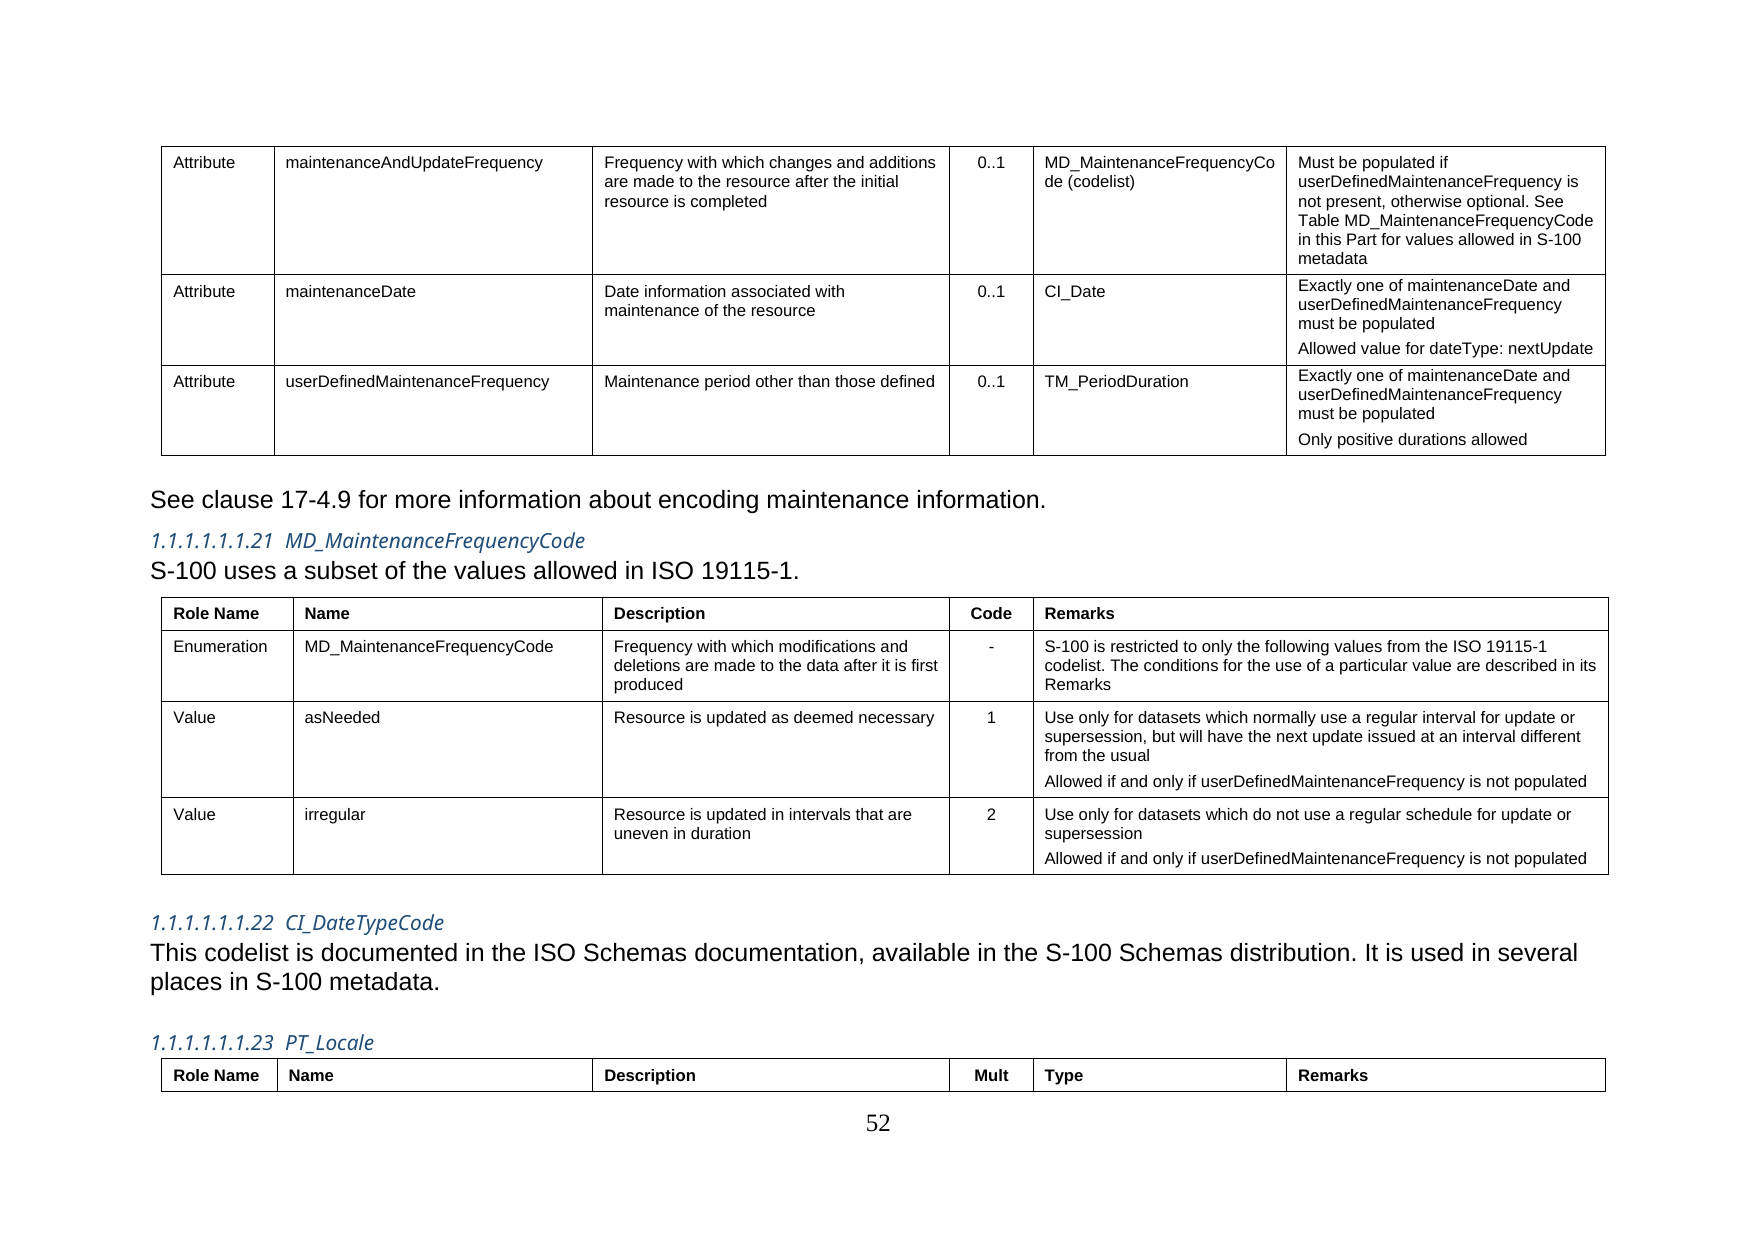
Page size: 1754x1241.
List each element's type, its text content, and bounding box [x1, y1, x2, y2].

table_header Name [294, 598, 602, 629]
table_cell S-100 is restricted to only the following values from the ISO 19115-1 codelist. The conditions for the use of a particular value are described in its Remarks [1034, 631, 1608, 701]
table_cell Exactly one of maintenanceDate and userDefinedMaintenanceFrequency must be populated Allowed value for dateType: nextUpdate [1287, 275, 1605, 364]
text See clause 17-4.9 for more information about encoding maintenance information. [150, 484, 1606, 513]
table_cell MD_MaintenanceFrequencyCode (codelist) [1034, 147, 1286, 274]
table_cell Date information associated with maintenance of the resource [593, 275, 949, 364]
table_cell Resource is updated as deemed necessary [603, 702, 949, 797]
table_cell 0..1 [950, 275, 1033, 364]
table_header Type [1034, 1059, 1286, 1091]
table_cell 0..1 [950, 366, 1033, 455]
table_cell maintenanceAndUpdateFrequency [275, 147, 592, 274]
table_cell CI_Date [1034, 275, 1286, 364]
table_cell Frequency with which modifications and deletions are made to the data after it is first produced [603, 631, 949, 701]
table_cell - [950, 631, 1033, 701]
table_cell Enumeration [162, 631, 293, 701]
table_cell Value [162, 702, 293, 797]
table_header Role Name [162, 598, 293, 629]
subtitle MD_MaintenanceFrequencyCode [150, 526, 1606, 554]
table_cell 2 [950, 798, 1033, 874]
table_cell Resource is updated in intervals that are uneven in duration [603, 798, 949, 874]
table_header Code [950, 598, 1033, 629]
table_cell Must be populated if userDefined‌MaintenanceFrequency is not present, otherwise optional. See Table MD_Maintenance‌Frequency‌Code in this Part for values allowed in S-100 metadata [1287, 147, 1605, 274]
table_cell Attribute [162, 366, 274, 455]
table_header Role Name [162, 1059, 277, 1091]
subtitle CI_DateTypeCode [150, 908, 1606, 937]
table_cell asNeeded [294, 702, 602, 797]
table_header Description [603, 598, 949, 629]
table_cell userDefinedMaintenanceFrequency [275, 366, 592, 455]
table_cell Attribute [162, 275, 274, 364]
table_cell Attribute [162, 147, 274, 274]
text This codelist is documented in the ISO Schemas documentation, available in the S-100 Schemas distribution. It is used in several places in S-100 metadata. [150, 938, 1606, 996]
table_header Remarks [1034, 598, 1608, 629]
text S-100 uses a subset of the values allowed in ISO 19115-1. [150, 556, 1606, 584]
table_cell 1 [950, 702, 1033, 797]
table_cell Use only for datasets which normally use a regular interval for update or supersession, but will have the next update issued at an interval different from the usual Allowed if and only if userDefinedMaintenanceFrequency is not populated [1034, 702, 1608, 797]
table_cell Use only for datasets which do not use a regular schedule for update or supersession Allowed if and only if userDefinedMaintenanceFrequency is not populated [1034, 798, 1608, 874]
table_cell 0..1 [950, 147, 1033, 274]
table_cell maintenanceDate [275, 275, 592, 364]
table_header Remarks [1287, 1059, 1605, 1091]
table_cell MD_MaintenanceFrequencyCode [294, 631, 602, 701]
table_cell Value [162, 798, 293, 874]
table_cell Frequency with which changes and additions are made to the resource after the initial resource is completed [593, 147, 949, 274]
table_header Name [278, 1059, 592, 1091]
table_header Mult [950, 1059, 1033, 1091]
table_cell TM_PeriodDuration [1034, 366, 1286, 455]
table_cell Exactly one of maintenanceDate and userDefinedMaintenanceFrequency must be populated Only positive durations allowed [1287, 366, 1605, 455]
table_cell irregular [294, 798, 602, 874]
table_header Description [593, 1059, 949, 1091]
subtitle PT_Locale [150, 1028, 1606, 1057]
table_cell Maintenance period other than those defined [593, 366, 949, 455]
